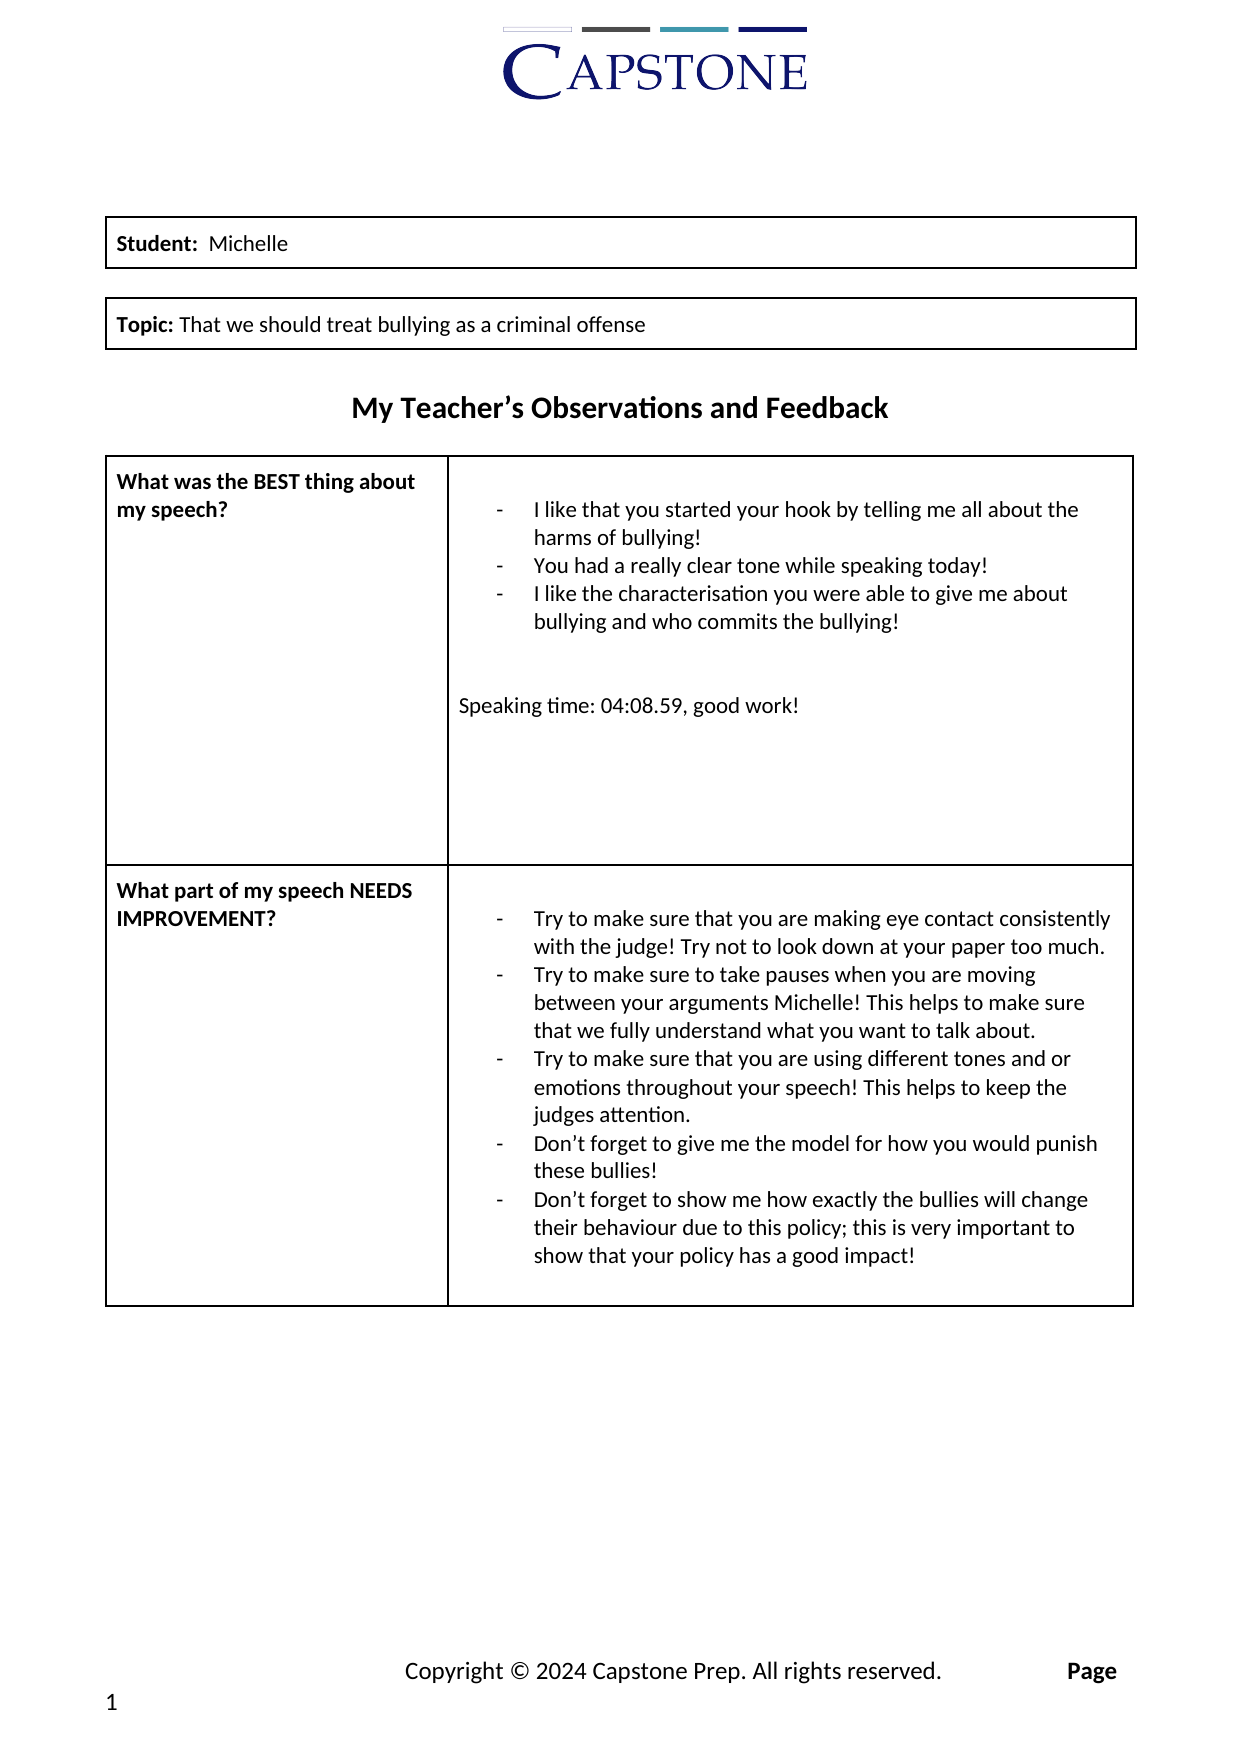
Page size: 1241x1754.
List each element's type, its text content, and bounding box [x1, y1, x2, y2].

table_header I like that you started your hook by telling me all about the harms of bullying! You had a really clear tone while speaking today! I like the characterisation you were able to give me about bullying and who commits the bullying! Speaking time: 04:08.59, good work! [449, 457, 1132, 864]
table_cell What part of my speech NEEDS IMPROVEMENT? [107, 866, 447, 1304]
picture [495, 18, 816, 106]
text My Teacher’s Observations and Feedback [105, 388, 1135, 427]
table_header What was the BEST thing about my speech? [107, 457, 447, 864]
table_header Topic: That we should treat bullying as a criminal offense [107, 299, 1135, 348]
table_header Student: Michelle [107, 218, 1135, 267]
table_cell Try to make sure that you are making eye contact consistently with the judge! Try not to look down at your paper too much. Try to make sure to take pauses when you are moving between your arguments Michelle! This helps to make sure that we fully understand what you want to talk about. Try to make sure that you are using different tones and or emotions throughout your speech! This helps to keep the judges attention. Don’t forget to give me the model for how you would punish these bullies! Don’t forget to show me how exactly the bullies will change their behaviour due to this policy; this is very important to show that your policy has a good impact! [449, 866, 1132, 1304]
